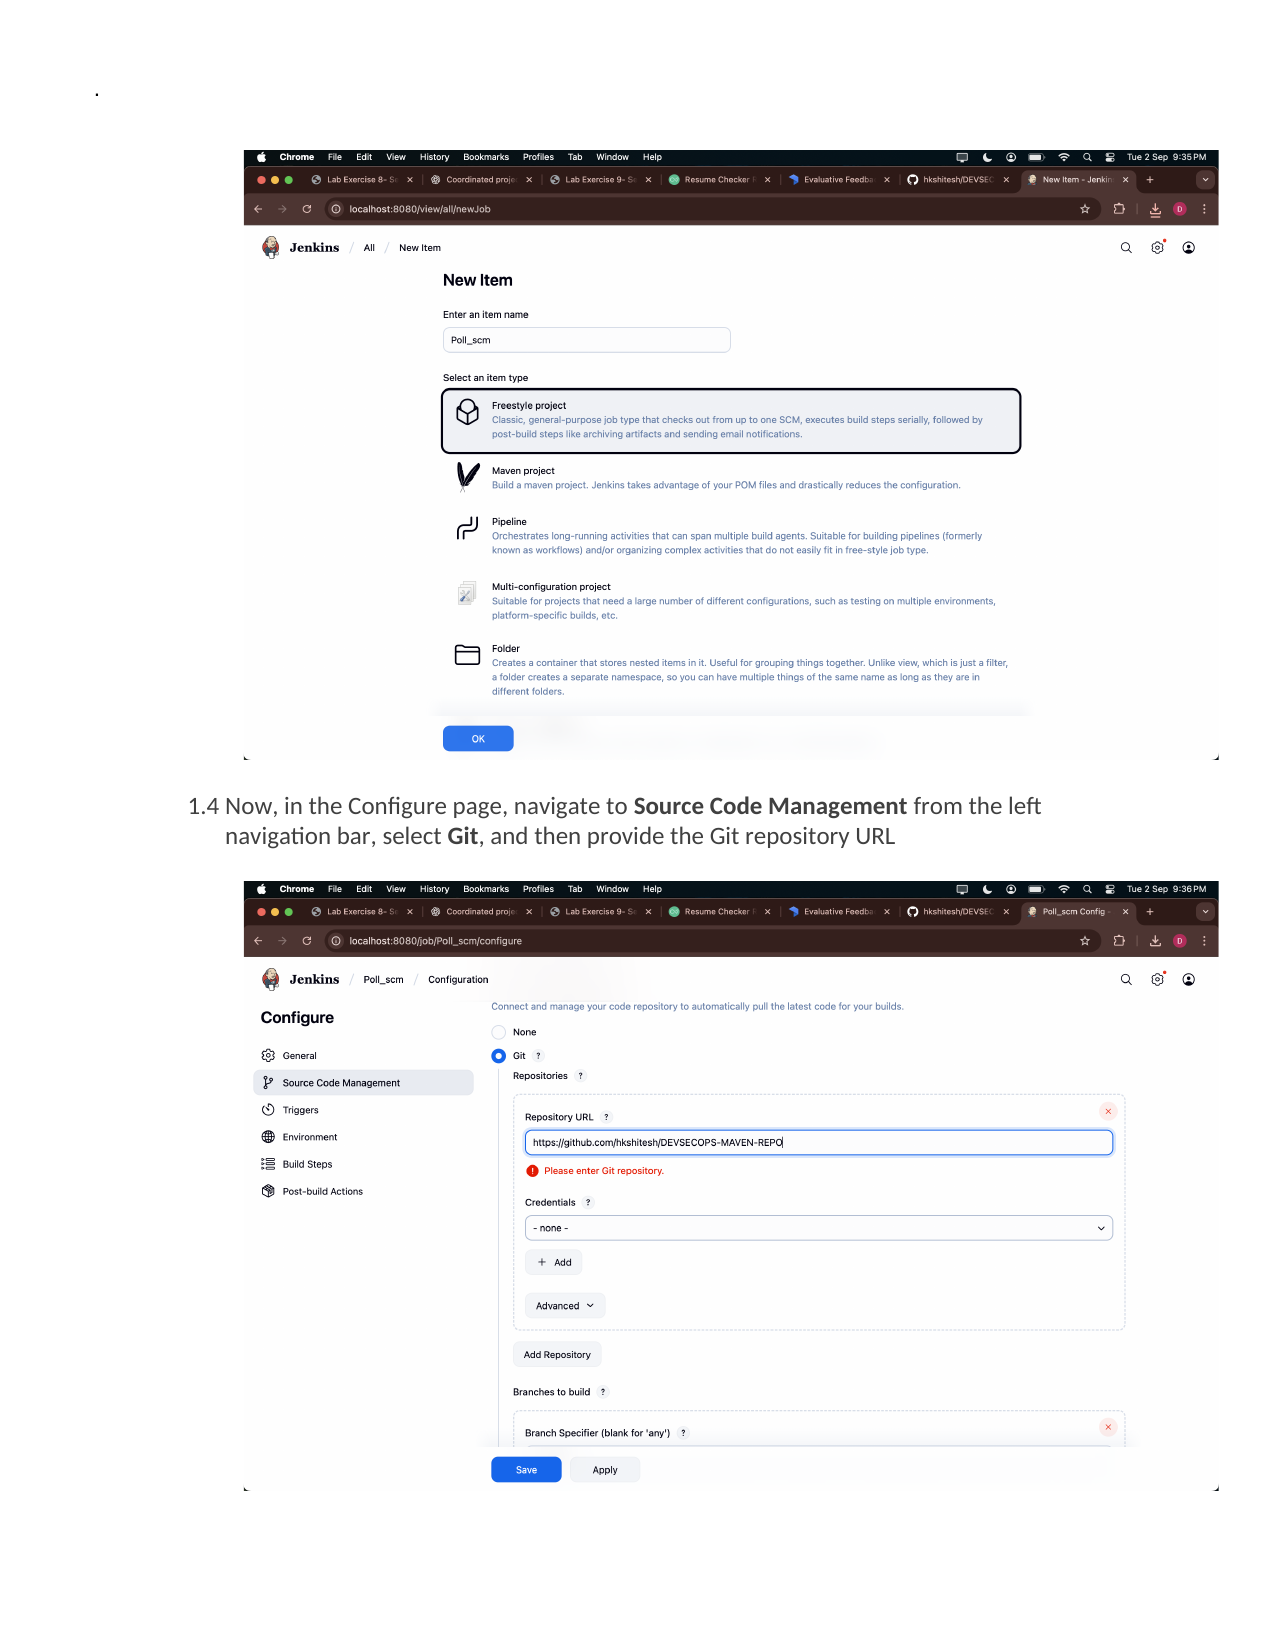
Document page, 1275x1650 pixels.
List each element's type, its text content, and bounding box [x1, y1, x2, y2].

list Now, in the Configure page, navigate to Source Code Management from the left navigation bar, select Git, and then provide the Git repository URL [187, 790, 1125, 851]
